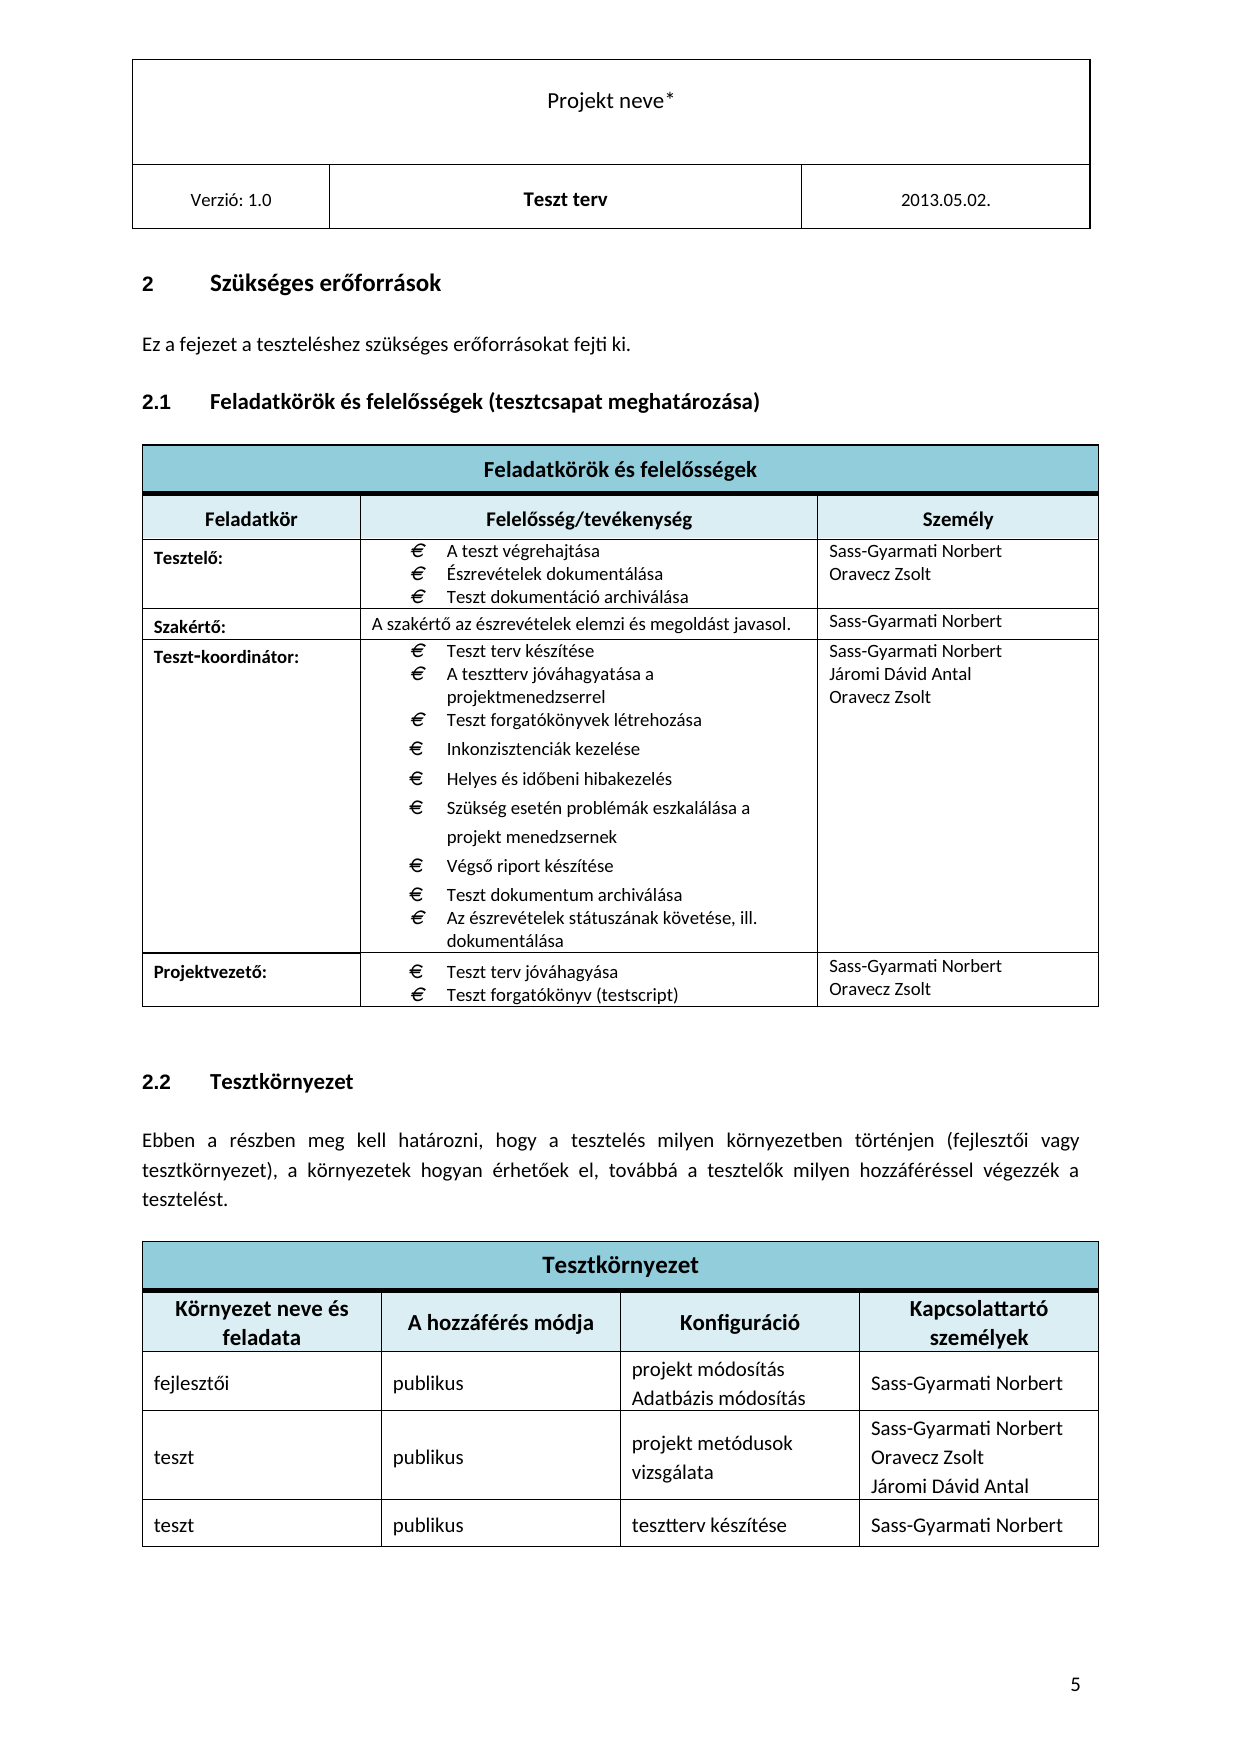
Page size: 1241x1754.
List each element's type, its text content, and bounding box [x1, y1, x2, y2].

text Ebben a részben meg kell határozni, hogy a tesztelés milyen környezetben történjen (fejlesztői vagy tesztkörnyezet), a környezetek hogyan érhetőek el, továbbá a tesztelők milyen hozzáféréssel végezzék a tesztelést. [142, 1124, 1081, 1211]
subtitle Tesztkörnyezet [142, 1066, 1081, 1095]
table_cell Teszt terv készítése A tesztterv jóváhagyatása a projektmenedzserrel Teszt forgatókönyvek létrehozása Inkonzisztenciák kezelése Helyes és időbeni hibakezelés Szükség esetén problémák eszkalálása a projekt menedzsernek Végső riport készítése Teszt dokumentum archiválása Az észrevételek státuszának követése, ill. dokumentálása [361, 640, 817, 952]
table_cell teszt [143, 1411, 381, 1499]
table_header Feladatkörök és felelősségek [143, 446, 1098, 491]
table_cell tesztterv készítése [621, 1500, 859, 1546]
table_cell publikus [382, 1411, 620, 1499]
table_cell Sass-Gyarmati Norbert Járomi Dávid Antal Oravecz Zsolt [818, 640, 1098, 952]
subtitle Feladatkörök és felelősségek (tesztcsapat meghatározása) [142, 386, 1081, 415]
table_cell teszt [143, 1500, 381, 1546]
text Ez a fejezet a teszteléshez szükséges erőforrásokat fejti ki. [142, 327, 1081, 356]
table_cell Konfiguráció [621, 1293, 859, 1351]
table_cell publikus [382, 1352, 620, 1410]
table_header Tesztkörnyezet [143, 1242, 1098, 1288]
table_cell Sass-Gyarmati Norbert Oravecz Zsolt Járomi Dávid Antal [860, 1411, 1098, 1499]
table_cell projekt metódusok vizsgálata [621, 1411, 859, 1499]
table_cell A hozzáférés módja [382, 1293, 620, 1351]
table_cell fejlesztői [143, 1352, 381, 1410]
table_cell Teszt terv jóváhagyása Teszt forgatókönyv (testscript) [361, 953, 817, 1006]
table_cell A szakértő az észrevételek elemzi és megoldást javasol. [361, 609, 817, 638]
table_cell Kapcsolattartó személyek [860, 1293, 1098, 1351]
table_cell Tesztelő: [143, 540, 360, 608]
table_cell projekt módosítás Adatbázis módosítás [621, 1352, 859, 1410]
table_cell Személy [818, 496, 1098, 538]
table_cell Sass-Gyarmati Norbert [860, 1500, 1098, 1546]
table_cell A teszt végrehajtása Észrevételek dokumentálása Teszt dokumentáció archiválása [361, 540, 817, 608]
table_cell Sass-Gyarmati Norbert Oravecz Zsolt [818, 540, 1098, 608]
table_cell Sass-Gyarmati Norbert [818, 609, 1098, 638]
table_cell Szakértő: [143, 609, 360, 638]
table_cell Feladatkör [143, 496, 360, 538]
table_cell Környezet neve és feladata [143, 1293, 381, 1351]
table_cell Teszt-koordinátor: [143, 640, 360, 952]
table_cell publikus [382, 1500, 620, 1546]
table_cell Sass-Gyarmati Norbert Oravecz Zsolt [818, 953, 1098, 1006]
table_cell Projektvezető: [143, 954, 360, 1006]
subtitle Szükséges erőforrások [142, 268, 1081, 298]
table_cell Felelősség/tevékenység [361, 496, 817, 538]
table_cell Sass-Gyarmati Norbert [860, 1352, 1098, 1410]
